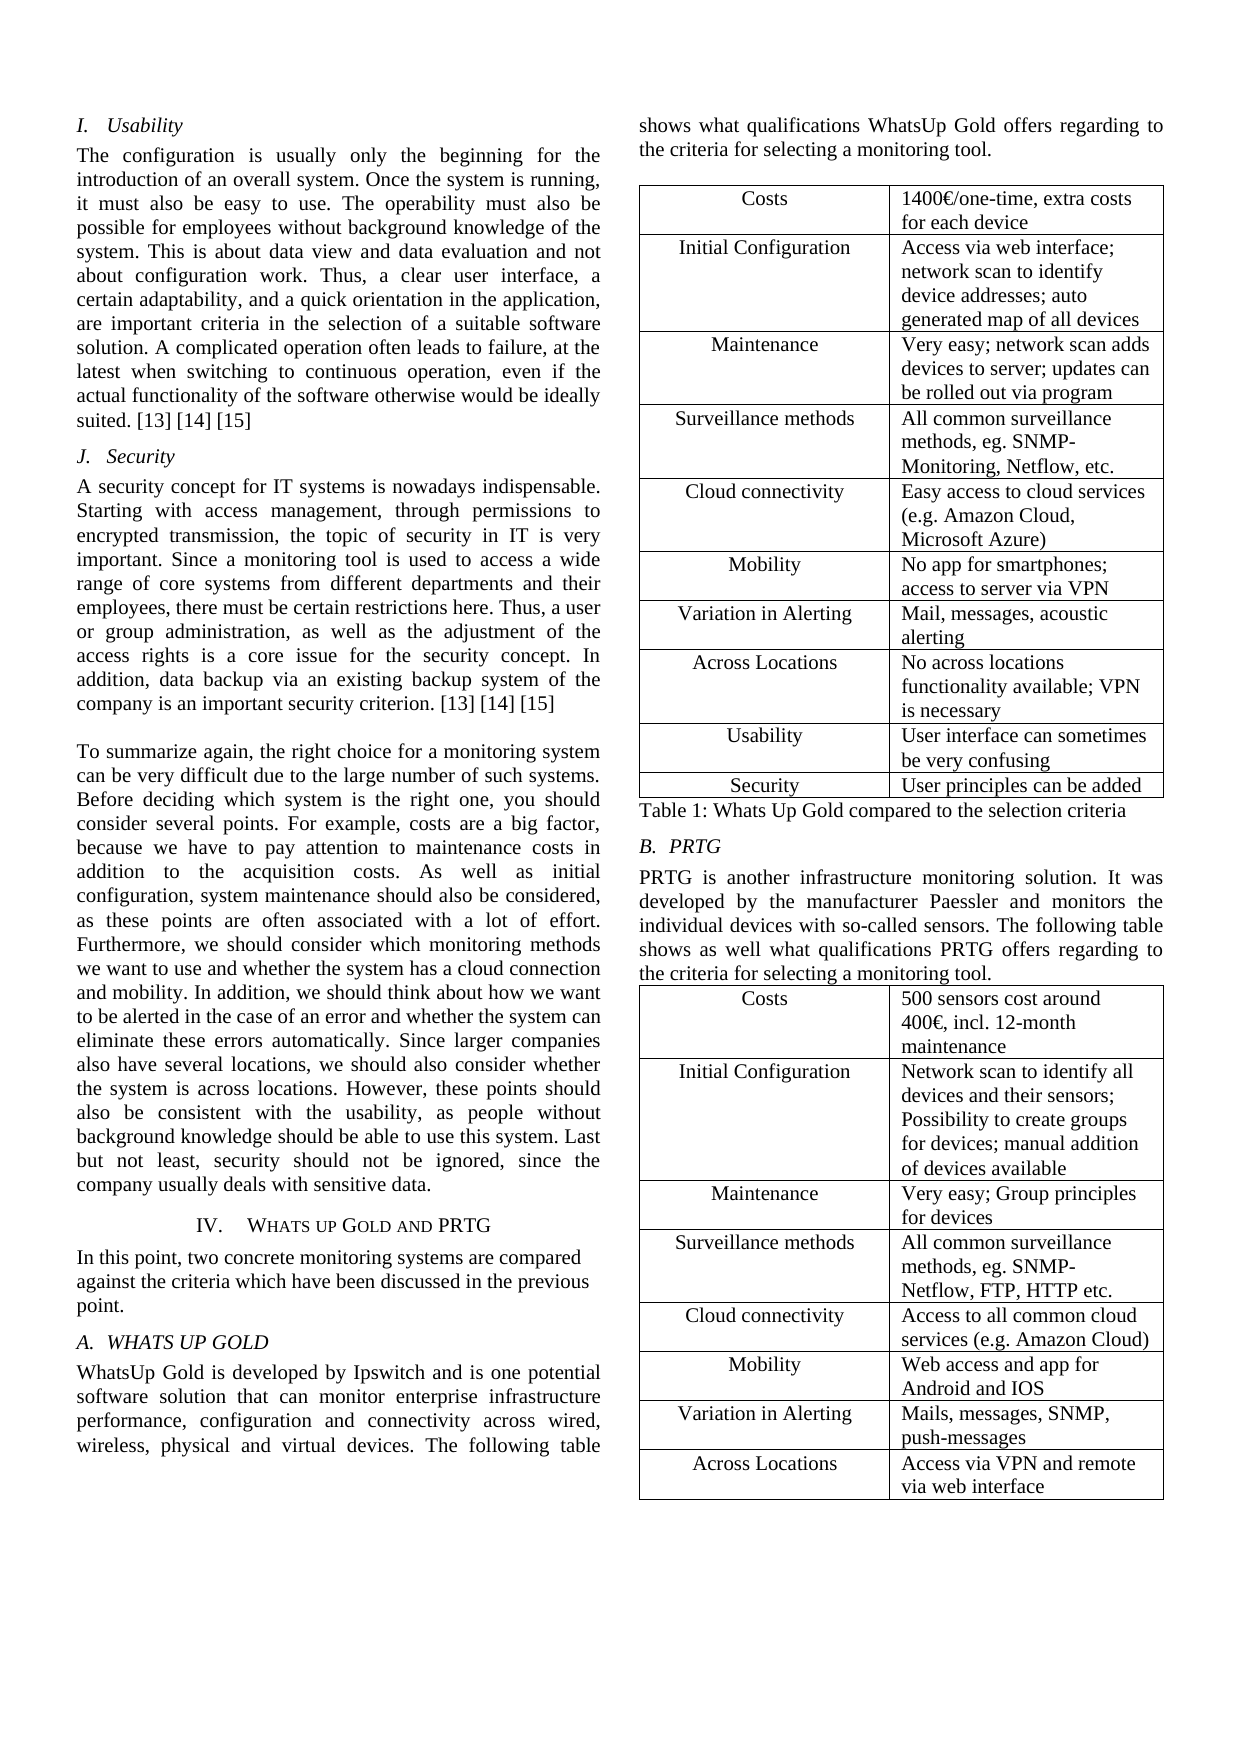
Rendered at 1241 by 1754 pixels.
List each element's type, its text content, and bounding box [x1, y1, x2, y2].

table_cell Mail, messages, acoustic alerting [890, 601, 1163, 649]
table_cell Cloud connectivity [640, 1303, 889, 1351]
table_cell Usability [640, 724, 889, 772]
table_cell Variation in Alerting [640, 601, 889, 649]
text WhatsUp Gold is developed by Ipswitch and is one potential software solution that can monitor enterprise infrastructure performance, configuration and connectivity across wired, wireless, physical and virtual devices. The following table shows what qualifications WhatsUp Gold offers regarding to the criteria for selecting a monitoring tool. [639, 112, 1164, 161]
table_cell Initial Configuration [640, 1059, 889, 1179]
table_cell No app for smartphones; access to server via VPN [890, 552, 1163, 600]
text WhatsUp Gold is developed by Ipswitch and is one potential software solution that can monitor enterprise infrastructure performance, configuration and connectivity across wired, wireless, physical and virtual devices. The following table shows what qualifications WhatsUp Gold offers regarding to the criteria for selecting a monitoring tool. [76, 1360, 601, 1457]
subtitle Usability [76, 112, 601, 137]
subtitle PRTG [639, 834, 1164, 858]
table_header 500 sensors cost around 400€, incl. 12-month maintenance [890, 986, 1163, 1058]
table_cell Mails, messages, SNMP, push-messages [890, 1401, 1163, 1449]
table_cell Very easy; Group principles for devices [890, 1181, 1163, 1229]
table_cell Mobility [640, 552, 889, 600]
table_cell No across locations functionality available; VPN is necessary [890, 650, 1163, 722]
table_cell Maintenance [640, 332, 889, 404]
table_cell User interface can sometimes be very confusing [890, 724, 1163, 772]
table_cell All common surveillance methods, eg. SNMP- Netflow, FTP, HTTP etc. [890, 1230, 1163, 1302]
table_cell Across Locations [640, 650, 889, 722]
table_cell Surveillance methods [640, 1230, 889, 1302]
table_cell Web access and app for Android and IOS [890, 1352, 1163, 1400]
table_header 1400€/one-time, extra costs for each device [890, 186, 1163, 234]
table_header Costs [640, 986, 889, 1058]
table_cell Initial Configuration [640, 235, 889, 331]
table_cell User principles can be added [890, 773, 1163, 797]
table_cell Network scan to identify all devices and their sensors; Possibility to create groups for devices; manual addition of devices available [890, 1059, 1163, 1179]
table_cell Security [640, 773, 889, 797]
text The configuration is usually only the beginning for the introduction of an overall system. Once the system is running, it must also be easy to use. The operability must also be possible for employees without background knowledge of the system. This is about data view and data evaluation and not about configuration work. Thus, a clear user interface, a certain adaptability, and a quick orientation in the application, are important criteria in the selection of a suitable software solution. A complicated operation often leads to failure, at the latest when switching to continuous operation, even if the actual functionality of the software otherwise would be ideally suited. [13] [14] [15] [76, 143, 601, 432]
table_cell Cloud connectivity [640, 479, 889, 551]
subtitle Whats up Gold and PRTG [76, 1213, 601, 1237]
table_cell Easy access to cloud services (e.g. Amazon Cloud, Microsoft Azure) [890, 479, 1163, 551]
table_header Costs [640, 186, 889, 234]
table_cell Very easy; network scan adds devices to server; updates can be rolled out via program [890, 332, 1163, 404]
table_cell Mobility [640, 1352, 889, 1400]
table_cell Maintenance [640, 1181, 889, 1229]
table_cell Access to all common cloud services (e.g. Amazon Cloud) [890, 1303, 1163, 1351]
table_cell All common surveillance methods, eg. SNMP-Monitoring, Netflow, etc. [890, 405, 1163, 478]
table_cell Across Locations [640, 1450, 889, 1498]
table_cell Surveillance methods [640, 405, 889, 478]
table_cell Access via web interface; network scan to identify device addresses; auto generated map of all devices [890, 235, 1163, 331]
subtitle Security [76, 444, 601, 468]
text Table 1: Whats Up Gold compared to the selection criteria [639, 798, 1164, 822]
subtitle WHATS UP GOLD [76, 1330, 601, 1354]
text To summarize again, the right choice for a monitoring system can be very difficult due to the large number of such systems. Before deciding which system is the right one, you should consider several points. For example, costs are a big factor, because we have to pay attention to maintenance costs in addition to the acquisition costs. As well as initial configuration, system maintenance should also be considered, as these points are often associated with a lot of effort. Furthermore, we should consider which monitoring methods we want to use and whether the system has a cloud connection and mobility. In addition, we should think about how we want to be alerted in the case of an error and whether the system can eliminate these errors automatically. Since larger companies also have several locations, we should also consider whether the system is across locations. However, these points should also be consistent with the usability, as people without background knowledge should be able to use this system. Last but not least, security should not be ignored, since the company usually deals with sensitive data. [76, 739, 601, 1196]
table_cell Access via VPN and remote via web interface [890, 1450, 1163, 1498]
text PRTG is another infrastructure monitoring solution. It was developed by the manufacturer Paessler and monitors the individual devices with so-called sensors. The following table shows as well what qualifications PRTG offers regarding to the criteria for selecting a monitoring tool. [639, 864, 1164, 985]
text A security concept for IT systems is nowadays indispensable. Starting with access management, through permissions to encrypted transmission, the topic of security in IT is very important. Since a monitoring tool is used to access a wide range of core systems from different departments and their employees, there must be certain restrictions here. Thus, a user or group administration, as well as the adjustment of the access rights is a core issue for the security concept. In addition, data backup via an existing backup system of the company is an important security criterion. [13] [14] [15] [76, 474, 601, 715]
table_cell Variation in Alerting [640, 1401, 889, 1449]
text In this point, two concrete monitoring systems are compared against the criteria which have been discussed in the previous point. [76, 1245, 601, 1317]
